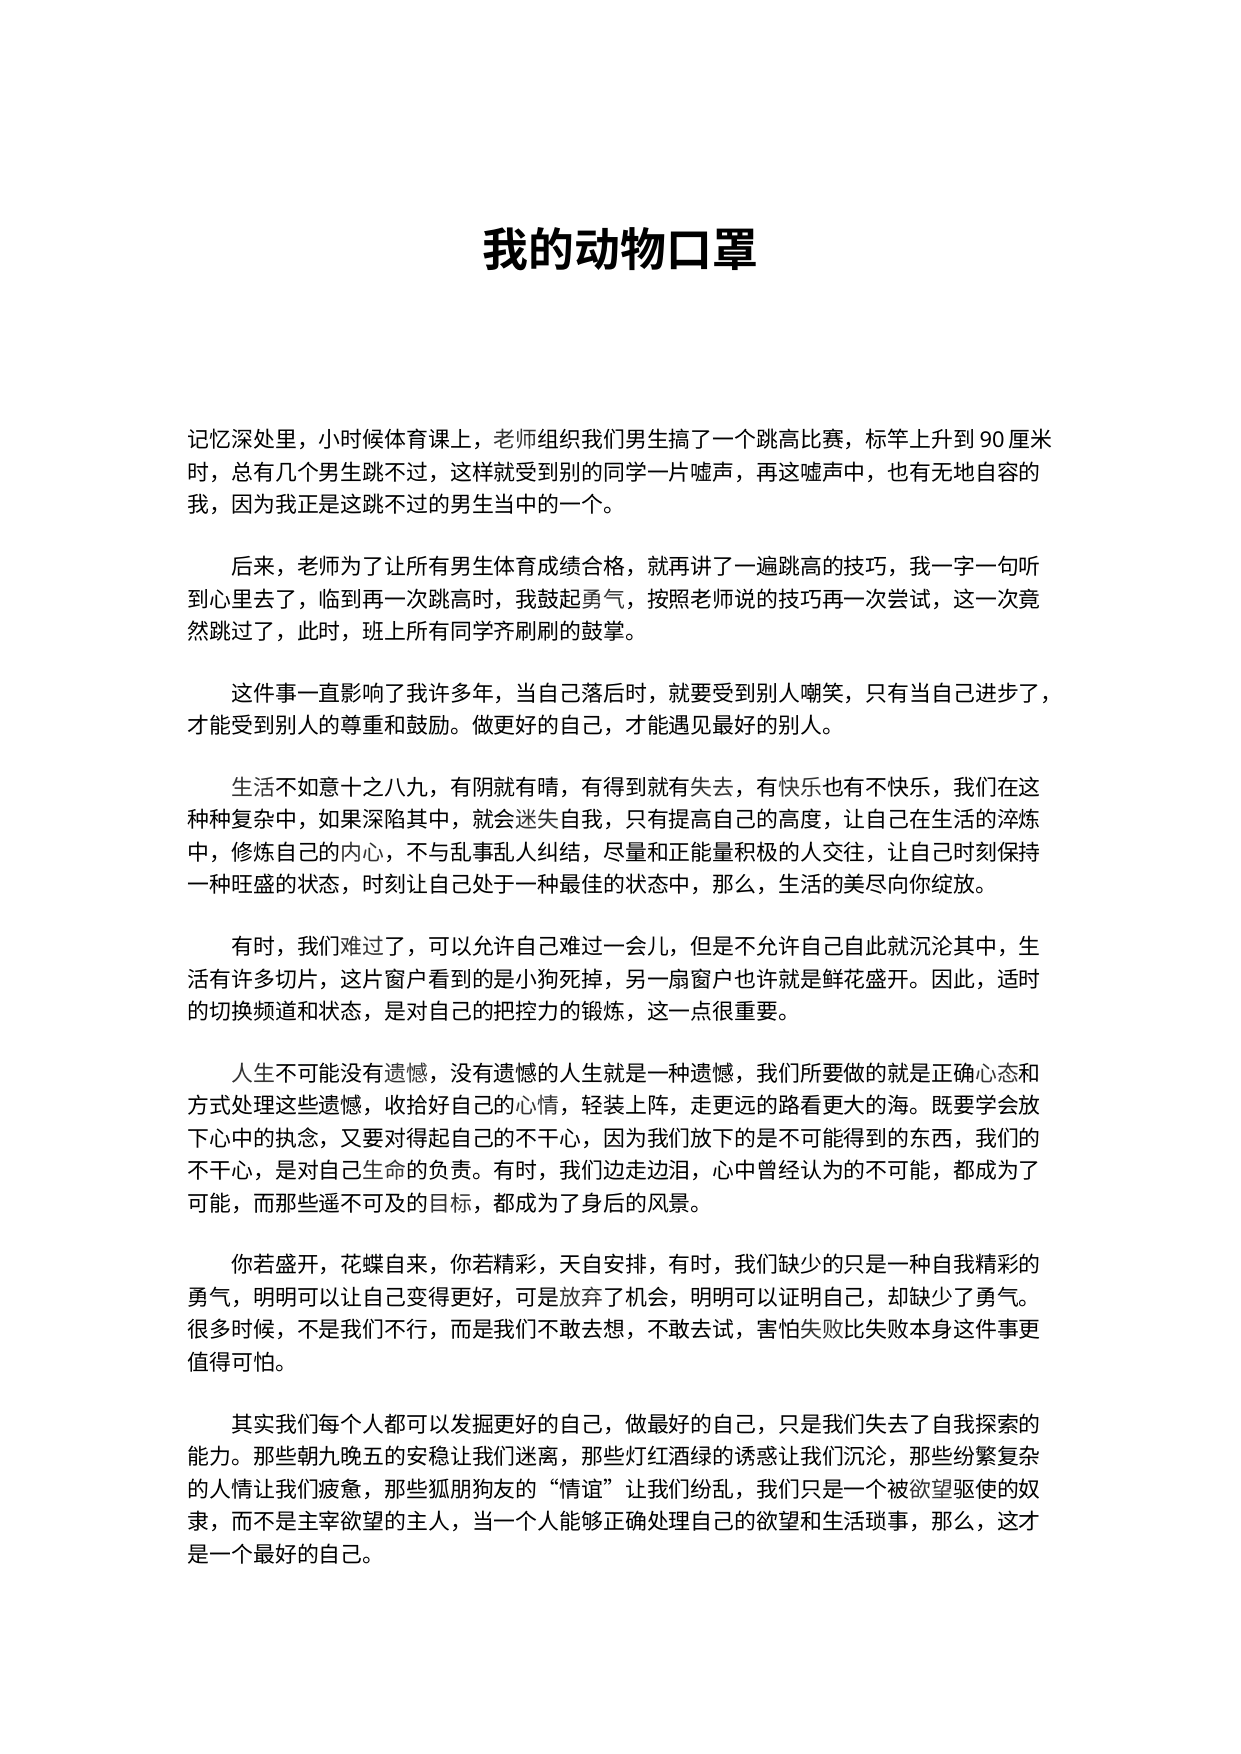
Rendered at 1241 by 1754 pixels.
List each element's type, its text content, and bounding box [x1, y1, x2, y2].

text 后来，老师为了让所有男生体育成绩合格，就再讲了一遍跳高的技巧，我一字一句听到心里去了，临到再一次跳高时，我鼓起勇气，按照老师说的技巧再一次尝试，这一次竟然跳过了，此时，班上所有同学齐刷刷的鼓掌。 [187, 549, 1053, 646]
text 有时，我们难过了，可以允许自己难过一会儿，但是不允许自己自此就沉沦其中，生活有许多切片，这片窗户看到的是小狗死掉，另一扇窗户也许就是鲜花盛开。因此，适时的切换频道和状态，是对自己的把控力的锻炼，这一点很重要。 [187, 929, 1053, 1026]
text 你若盛开，花蝶自来，你若精彩，天自安排，有时，我们缺少的只是一种自我精彩的勇气，明明可以让自己变得更好，可是放弃了机会，明明可以证明自己，却缺少了勇气。很多时候，不是我们不行，而是我们不敢去想，不敢去试，害怕失败比失败本身这件事更值得可怕。 [187, 1247, 1053, 1377]
text 其实我们每个人都可以发掘更好的自己，做最好的自己，只是我们失去了自我探索的能力。那些朝九晚五的安稳让我们迷离，那些灯红酒绿的诱惑让我们沉沦，那些纷繁复杂的人情让我们疲惫，那些狐朋狗友的“情谊”让我们纷乱，我们只是一个被欲望驱使的奴隶，而不是主宰欲望的主人，当一个人能够正确处理自己的欲望和生活琐事，那么，这才是一个最好的自己。 [187, 1406, 1053, 1569]
text 这件事一直影响了我许多年，当自己落后时，就要受到别人嘲笑，只有当自己进步了，才能受到别人的尊重和鼓励。做更好的自己，才能遇见最好的别人。 [187, 675, 1053, 740]
text 生活不如意十之八九，有阴就有晴，有得到就有失去，有快乐也有不快乐，我们在这种种复杂中，如果深陷其中，就会迷失自我，只有提高自己的高度，让自己在生活的淬炼中，修炼自己的内心，不与乱事乱人纠结，尽量和正能量积极的人交往，让自己时刻保持一种旺盛的状态，时刻让自己处于一种最佳的状态中，那么，生活的美尽向你绽放。 [187, 769, 1053, 899]
subtitle 我的动物口罩 [187, 197, 1053, 295]
text 记忆深处里，小时候体育课上，老师组织我们男生搞了一个跳高比赛，标竿上升到90厘米时，总有几个男生跳不过，这样就受到别的同学一片嘘声，再这嘘声中，也有无地自容的我，因为我正是这跳不过的男生当中的一个。 [187, 422, 1053, 519]
text 人生不可能没有遗憾，没有遗憾的人生就是一种遗憾，我们所要做的就是正确心态和方式处理这些遗憾，收拾好自己的心情，轻装上阵，走更远的路看更大的海。既要学会放下心中的执念，又要对得起自己的不干心，因为我们放下的是不可能得到的东西，我们的不干心，是对自己生命的负责。有时，我们边走边泪，心中曾经认为的不可能，都成为了可能，而那些遥不可及的目标，都成为了身后的风景。 [187, 1055, 1053, 1218]
